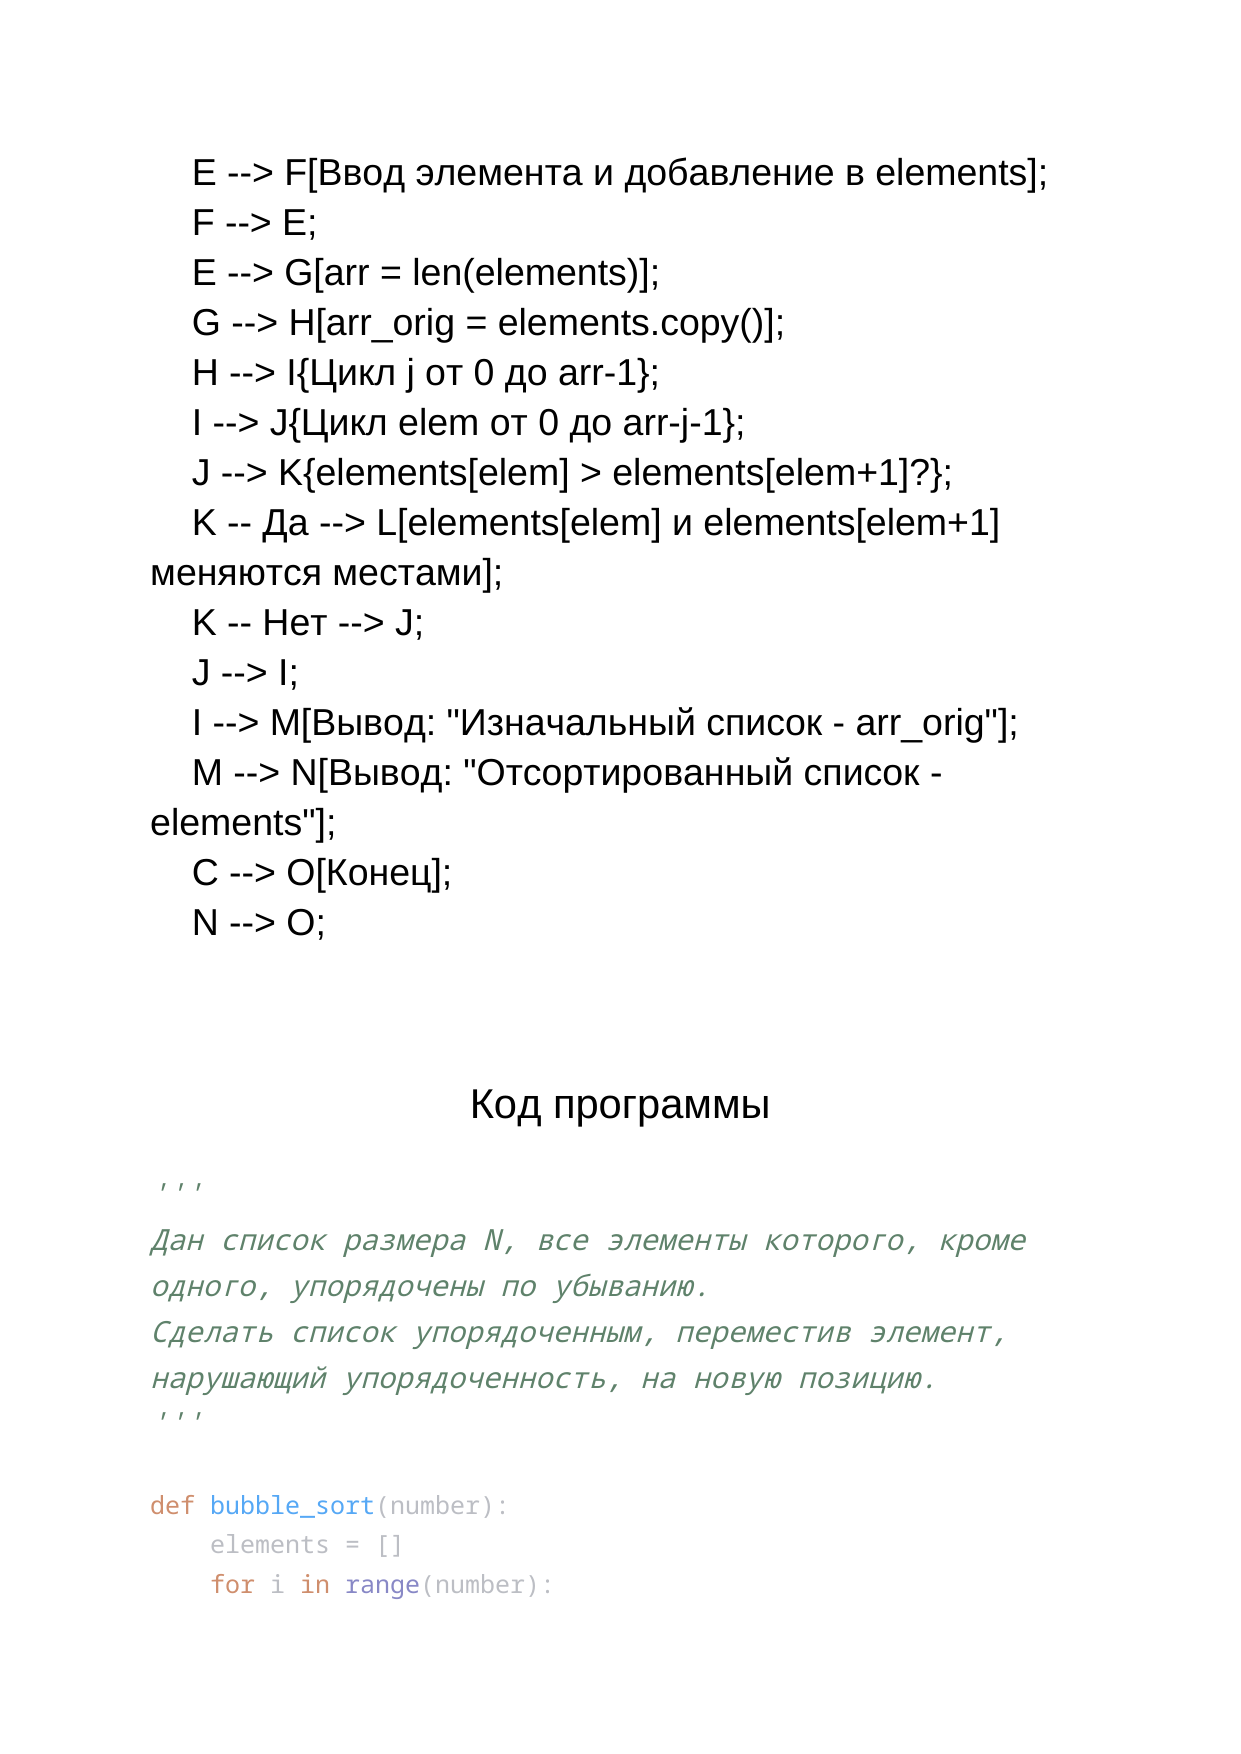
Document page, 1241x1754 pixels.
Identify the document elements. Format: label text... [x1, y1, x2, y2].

text J --> K{elements[elem] > elements[elem+1]?}; [150, 450, 1090, 493]
text M --> N[Вывод: "Отсортированный список - elements"]; [150, 750, 1090, 843]
text J --> I; [150, 650, 1090, 693]
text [150, 1173, 1090, 1600]
text E --> G[arr = len(elements)]; [150, 250, 1090, 293]
text N --> O; [150, 900, 1090, 943]
text E --> F[Ввод элемента и добавление в elements]; [150, 150, 1090, 193]
text I --> M[Вывод: "Изначальный список - arr_orig"]; [150, 700, 1090, 743]
text C --> O[Конец]; [150, 850, 1090, 893]
text F --> E; [150, 200, 1090, 243]
text I --> J{Цикл elem от 0 до arr-j-1}; [150, 400, 1090, 443]
text Код программы [150, 1079, 1090, 1127]
text K -- Нет --> J; [150, 600, 1090, 643]
text G --> H[arr_orig = elements.copy()]; [150, 300, 1090, 343]
text H --> I{Цикл j от 0 до arr-1}; [150, 350, 1090, 393]
text K -- Да --> L[elements[elem] и elements[elem+1] меняются местами]; [150, 500, 1090, 593]
